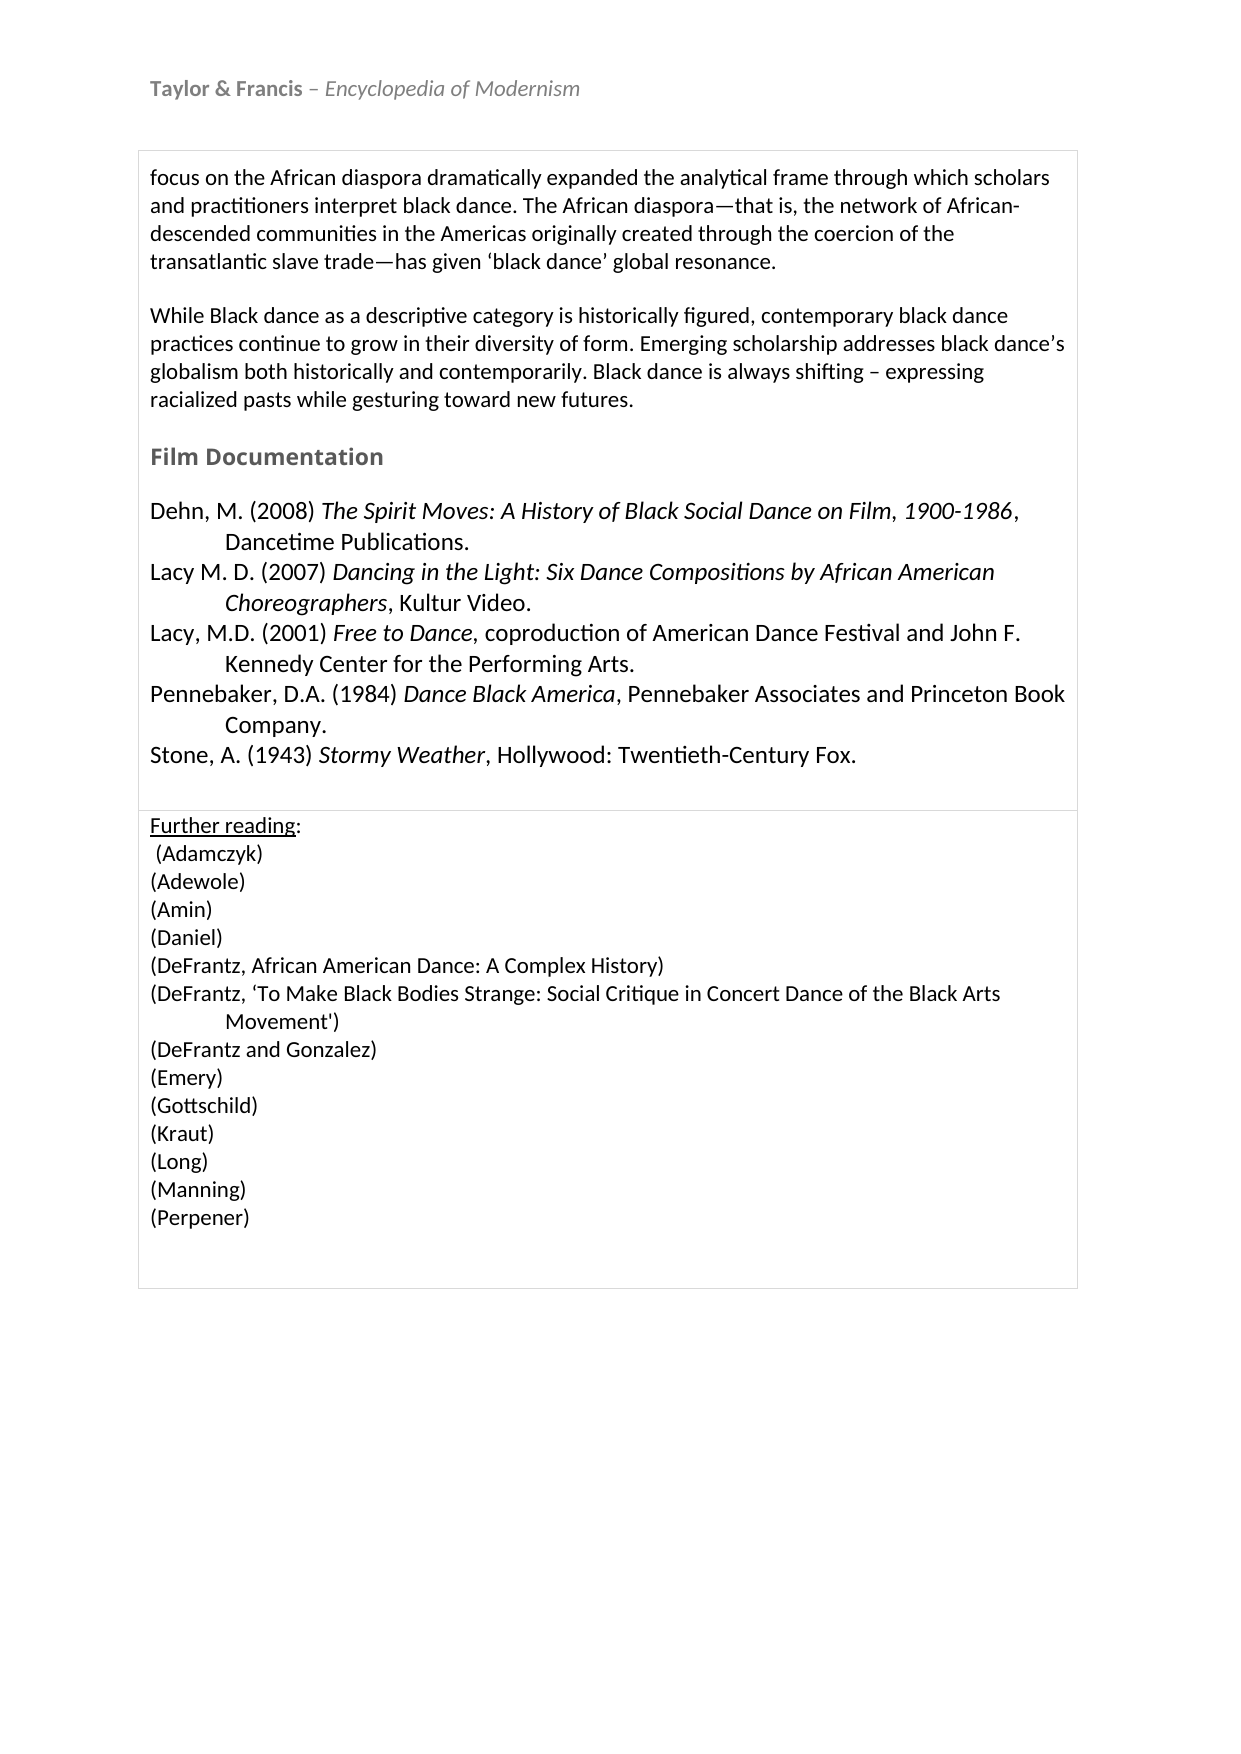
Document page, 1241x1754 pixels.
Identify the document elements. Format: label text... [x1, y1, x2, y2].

table_cell Further reading: [139, 811, 1077, 1287]
